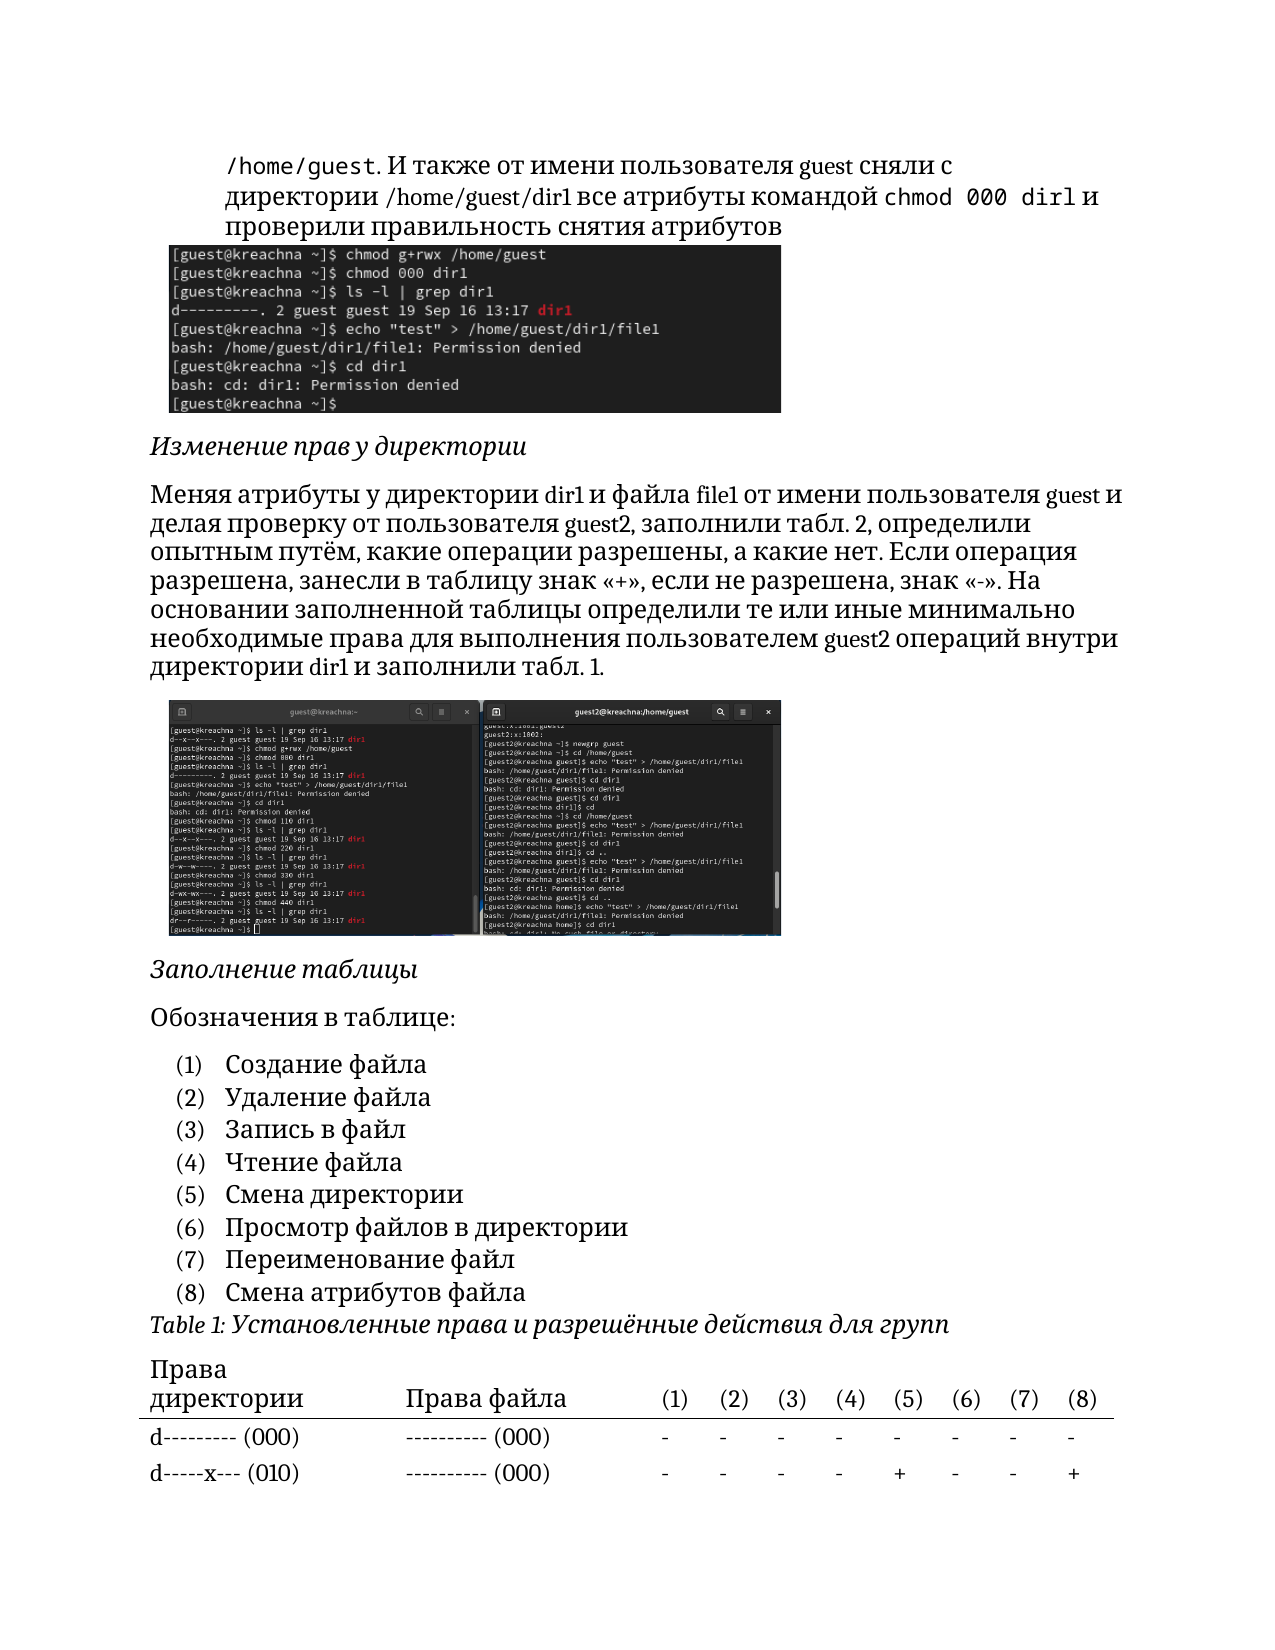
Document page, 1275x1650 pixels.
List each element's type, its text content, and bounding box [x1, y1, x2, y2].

table_header (5) [882, 1353, 940, 1417]
text Обозначения в таблице: [150, 1004, 1125, 1032]
table_cell ---------- (000) [394, 1455, 649, 1491]
table_cell - [708, 1419, 766, 1455]
table_cell - [766, 1419, 824, 1455]
table_cell - [824, 1455, 882, 1491]
picture [168, 700, 782, 936]
table_cell - [824, 1419, 882, 1455]
list Удаление файла [175, 1084, 1125, 1112]
table_cell - [940, 1455, 998, 1491]
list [175, 150, 1125, 241]
table_cell + [1056, 1455, 1114, 1491]
table_cell - [1056, 1419, 1114, 1455]
list Просмотр файлов в директории [175, 1214, 1125, 1242]
list Запись в файл [175, 1116, 1125, 1145]
table_header (2) [708, 1353, 766, 1417]
table_cell - [766, 1455, 824, 1491]
text Table 1: Установленные права и разрешённые действия для групп [150, 1311, 1125, 1340]
table_cell - [882, 1419, 940, 1455]
list Смена директории [175, 1181, 1125, 1210]
table_cell - [650, 1419, 708, 1455]
table_cell d-----x--- (010) [139, 1455, 394, 1491]
table_header (3) [766, 1353, 824, 1417]
table_cell - [998, 1455, 1056, 1491]
picture [168, 245, 782, 413]
text Изменение прав у директории [150, 433, 1125, 462]
table_cell - [998, 1419, 1056, 1455]
text Меняя атрибуты у директории dir1 и файла file1 от имени пользователя guest и делая проверку от пользователя guest2, заполнили табл. 2, определили опытным путём, какие операции разрешены, а какие нет. Если операция разрешена, занесли в таблицу знак «+», если не разрешена, знак «-». На основании заполненной таблицы определили те или иные минимально необходимые права для выполнения пользователем guest2 операций внутри директории dir1 и заполнили табл. 1. [150, 481, 1125, 682]
list Смена атрибутов файла [175, 1279, 1125, 1307]
table_cell - [708, 1455, 766, 1491]
list Создание файла [175, 1051, 1125, 1080]
table_header (8) [1056, 1353, 1114, 1417]
list Переименование файл [175, 1246, 1125, 1275]
table_header (7) [998, 1353, 1056, 1417]
text Заполнение таблицы [150, 956, 1125, 985]
list Чтение файла [175, 1149, 1125, 1177]
table_header (6) [940, 1353, 998, 1417]
table_cell - [940, 1419, 998, 1455]
table_cell d--------- (000) [139, 1419, 394, 1455]
table_header Права файла [394, 1353, 649, 1417]
table_cell + [882, 1455, 940, 1491]
table_cell - [650, 1455, 708, 1491]
table_cell ---------- (000) [394, 1419, 649, 1455]
table_header Права директории [139, 1353, 394, 1417]
table_header (1) [650, 1353, 708, 1417]
table_header (4) [824, 1353, 882, 1417]
